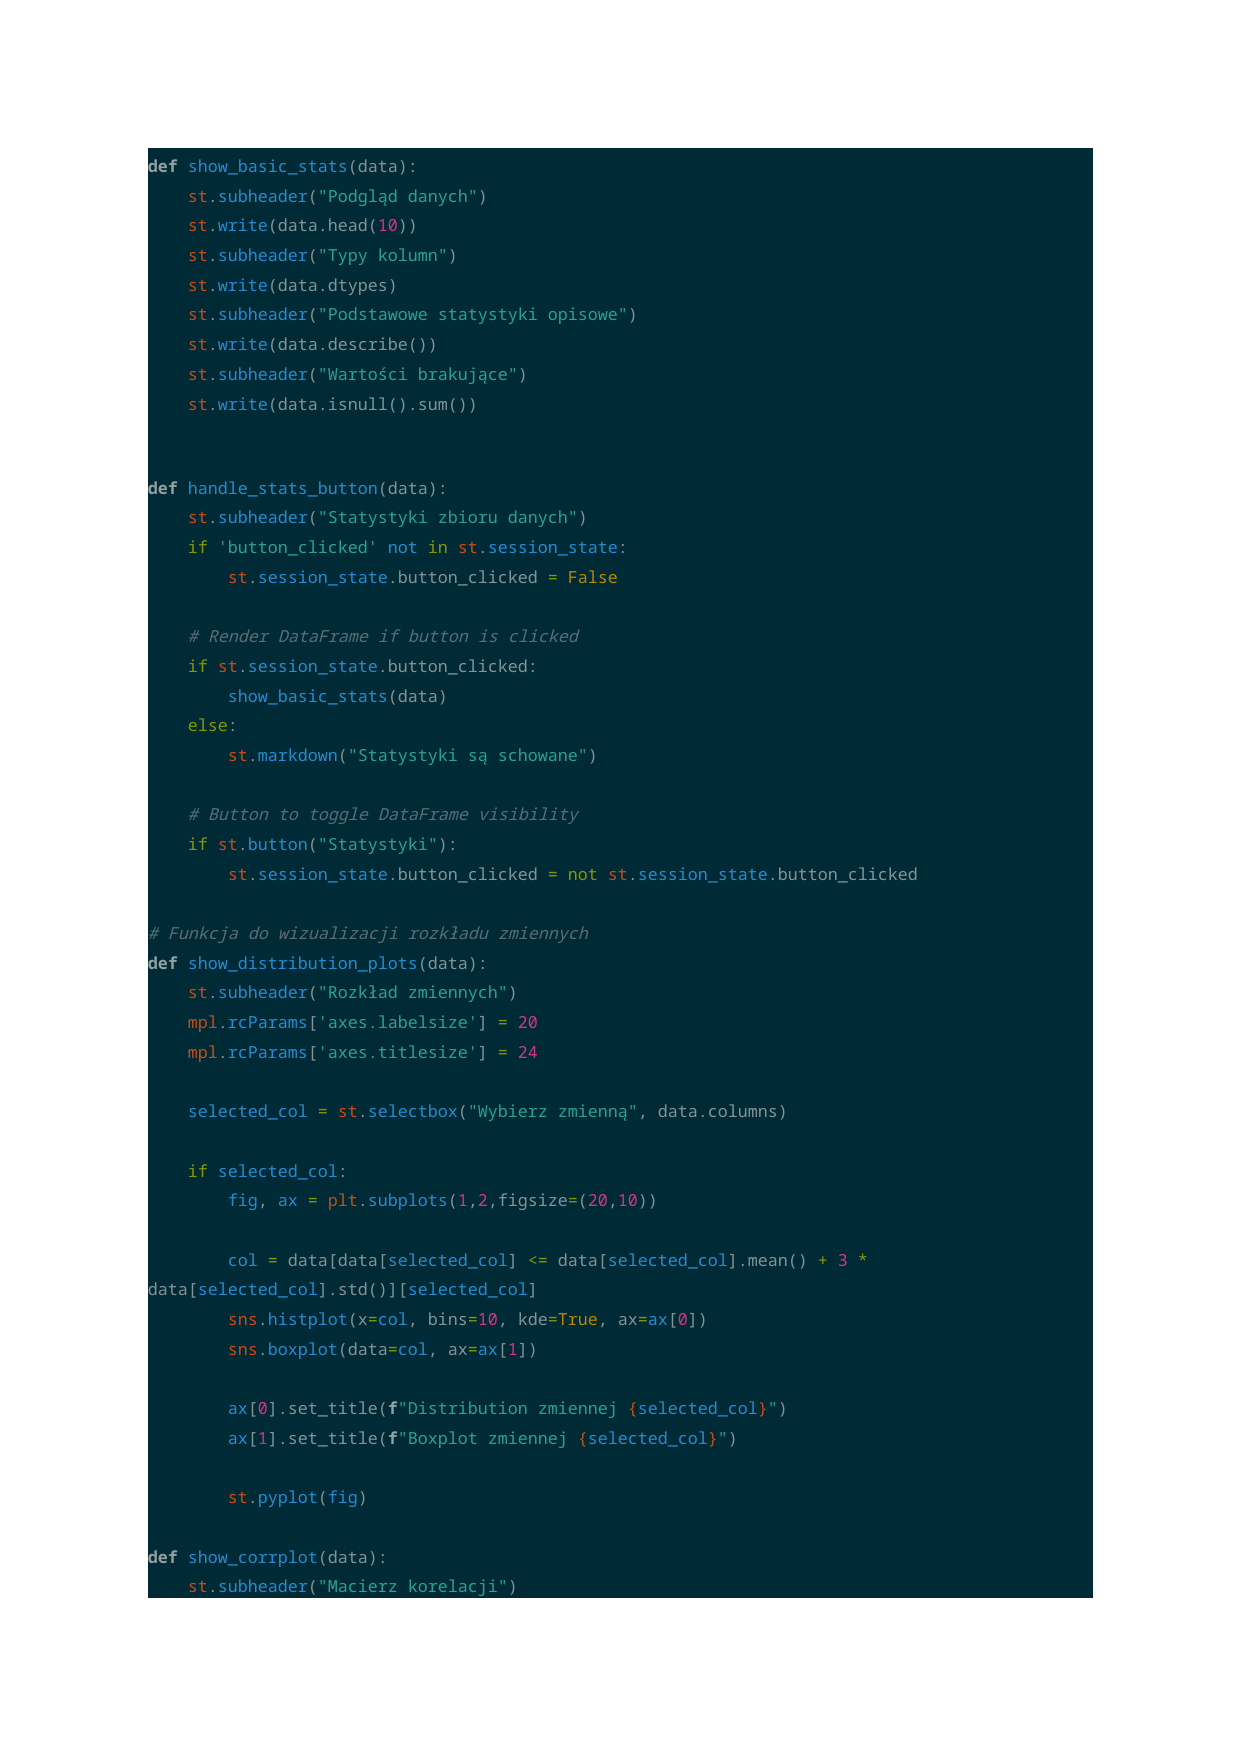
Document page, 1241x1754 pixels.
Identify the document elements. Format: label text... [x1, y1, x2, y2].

text mpl.rcParams['axes.titlesize'] = 24 [148, 1033, 1093, 1063]
text if st.button("Statystyki"): [148, 826, 1093, 855]
text if selected_col: [148, 1152, 1093, 1182]
text def show_corrplot(data): [148, 1538, 1093, 1568]
text st.subheader("Statystyki zbioru danych") [148, 499, 1093, 529]
text st.write(data.describe()) [148, 326, 1093, 355]
text # Button to toggle DataFrame visibility [148, 796, 1093, 826]
text def show_basic_stats(data): [148, 148, 1093, 177]
text else: [148, 707, 1093, 737]
text st.subheader("Macierz korelacji") [148, 1568, 1093, 1598]
text st.write(data.head(10)) [148, 207, 1093, 237]
text ax[0].set_title(f"Distribution zmiennej {selected_col}") [148, 1390, 1093, 1419]
text st.subheader("Podgląd danych") [148, 177, 1093, 207]
text selected_col = st.selectbox("Wybierz zmienną", data.columns) [148, 1093, 1093, 1123]
text st.subheader("Wartości brakujące") [148, 355, 1093, 385]
text mpl.rcParams['axes.labelsize'] = 20 [148, 1004, 1093, 1033]
text st.session_state.button_clicked = not st.session_state.button_clicked [148, 855, 1093, 885]
text st.pyplot(fig) [148, 1479, 1093, 1508]
text # Render DataFrame if button is clicked [148, 618, 1093, 648]
text st.session_state.button_clicked = False [148, 558, 1093, 588]
text st.markdown("Statystyki są schowane") [148, 737, 1093, 766]
text if 'button_clicked' not in st.session_state: [148, 529, 1093, 558]
text sns.boxplot(data=col, ax=ax[1]) [148, 1330, 1093, 1360]
text fig, ax = plt.subplots(1,2,figsize=(20,10)) [148, 1182, 1093, 1212]
text def handle_stats_button(data): [148, 469, 1093, 499]
text show_basic_stats(data) [148, 677, 1093, 707]
text # Funkcja do wizualizacji rozkładu zmiennych [148, 915, 1093, 944]
text col = data[data[selected_col] <= data[selected_col].mean() + 3 * data[selected_col].std()][selected_col] [148, 1241, 1093, 1301]
text st.subheader("Podstawowe statystyki opisowe") [148, 296, 1093, 326]
text if st.session_state.button_clicked: [148, 648, 1093, 677]
text st.write(data.dtypes) [148, 266, 1093, 296]
text sns.histplot(x=col, bins=10, kde=True, ax=ax[0]) [148, 1301, 1093, 1330]
text ax[1].set_title(f"Boxplot zmiennej {selected_col}") [148, 1419, 1093, 1449]
text st.subheader("Rozkład zmiennych") [148, 974, 1093, 1004]
text st.subheader("Typy kolumn") [148, 237, 1093, 266]
text def show_distribution_plots(data): [148, 944, 1093, 974]
text st.write(data.isnull().sum()) [148, 385, 1093, 415]
